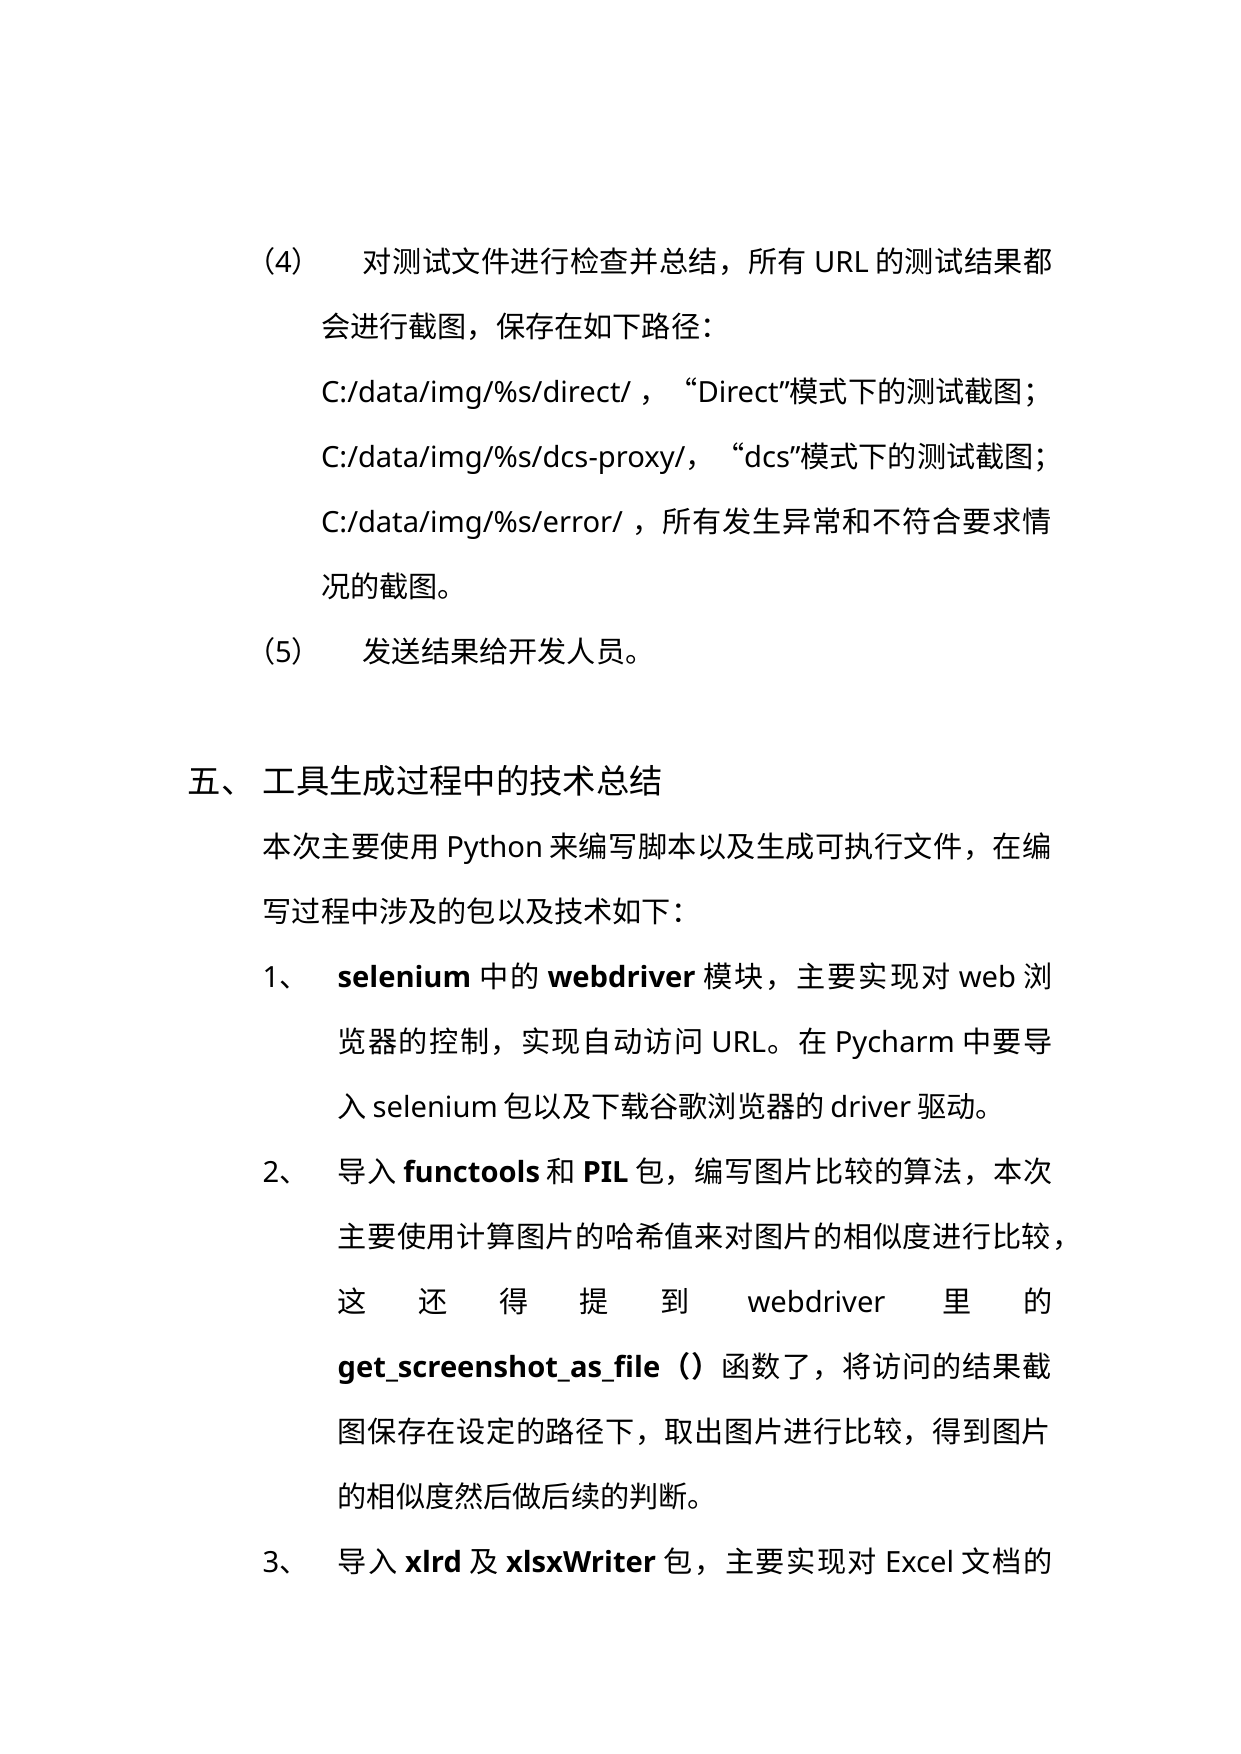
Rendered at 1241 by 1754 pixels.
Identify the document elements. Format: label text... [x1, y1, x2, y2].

list C:/data/img/%s/error/ ，所有发生异常和不符合要求情况的截图。 [321, 487, 1053, 617]
list 对测试文件进行检查并总结，所有URL的测试结果都会进行截图，保存在如下路径： [246, 227, 1053, 357]
list 发送结果给开发人员。 [246, 617, 1053, 682]
list 工具生成过程中的技术总结 [187, 747, 1053, 812]
list selenium中的webdriver模块，主要实现对web浏览器的控制，实现自动访问URL。在Pycharm中要导入selenium包以及下载谷歌浏览器的driver驱动。 [262, 942, 1053, 1137]
list 导入functools和PIL包，编写图片比较的算法，本次主要使用计算图片的哈希值来对图片的相似度进行比较，这还得提到webdriver里的get_screenshot_as_file（）函数了，将访问的结果截图保存在设定的路径下，取出图片进行比较，得到图片的相似度然后做后续的判断。 [262, 1137, 1053, 1527]
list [262, 1527, 1053, 1592]
list C:/data/img/%s/dcs-proxy/，“dcs”模式下的测试截图； [321, 422, 1053, 487]
list 本次主要使用Python来编写脚本以及生成可执行文件，在编写过程中涉及的包以及技术如下： [262, 812, 1053, 942]
list C:/data/img/%s/direct/ ，“Direct”模式下的测试截图； [321, 357, 1053, 422]
